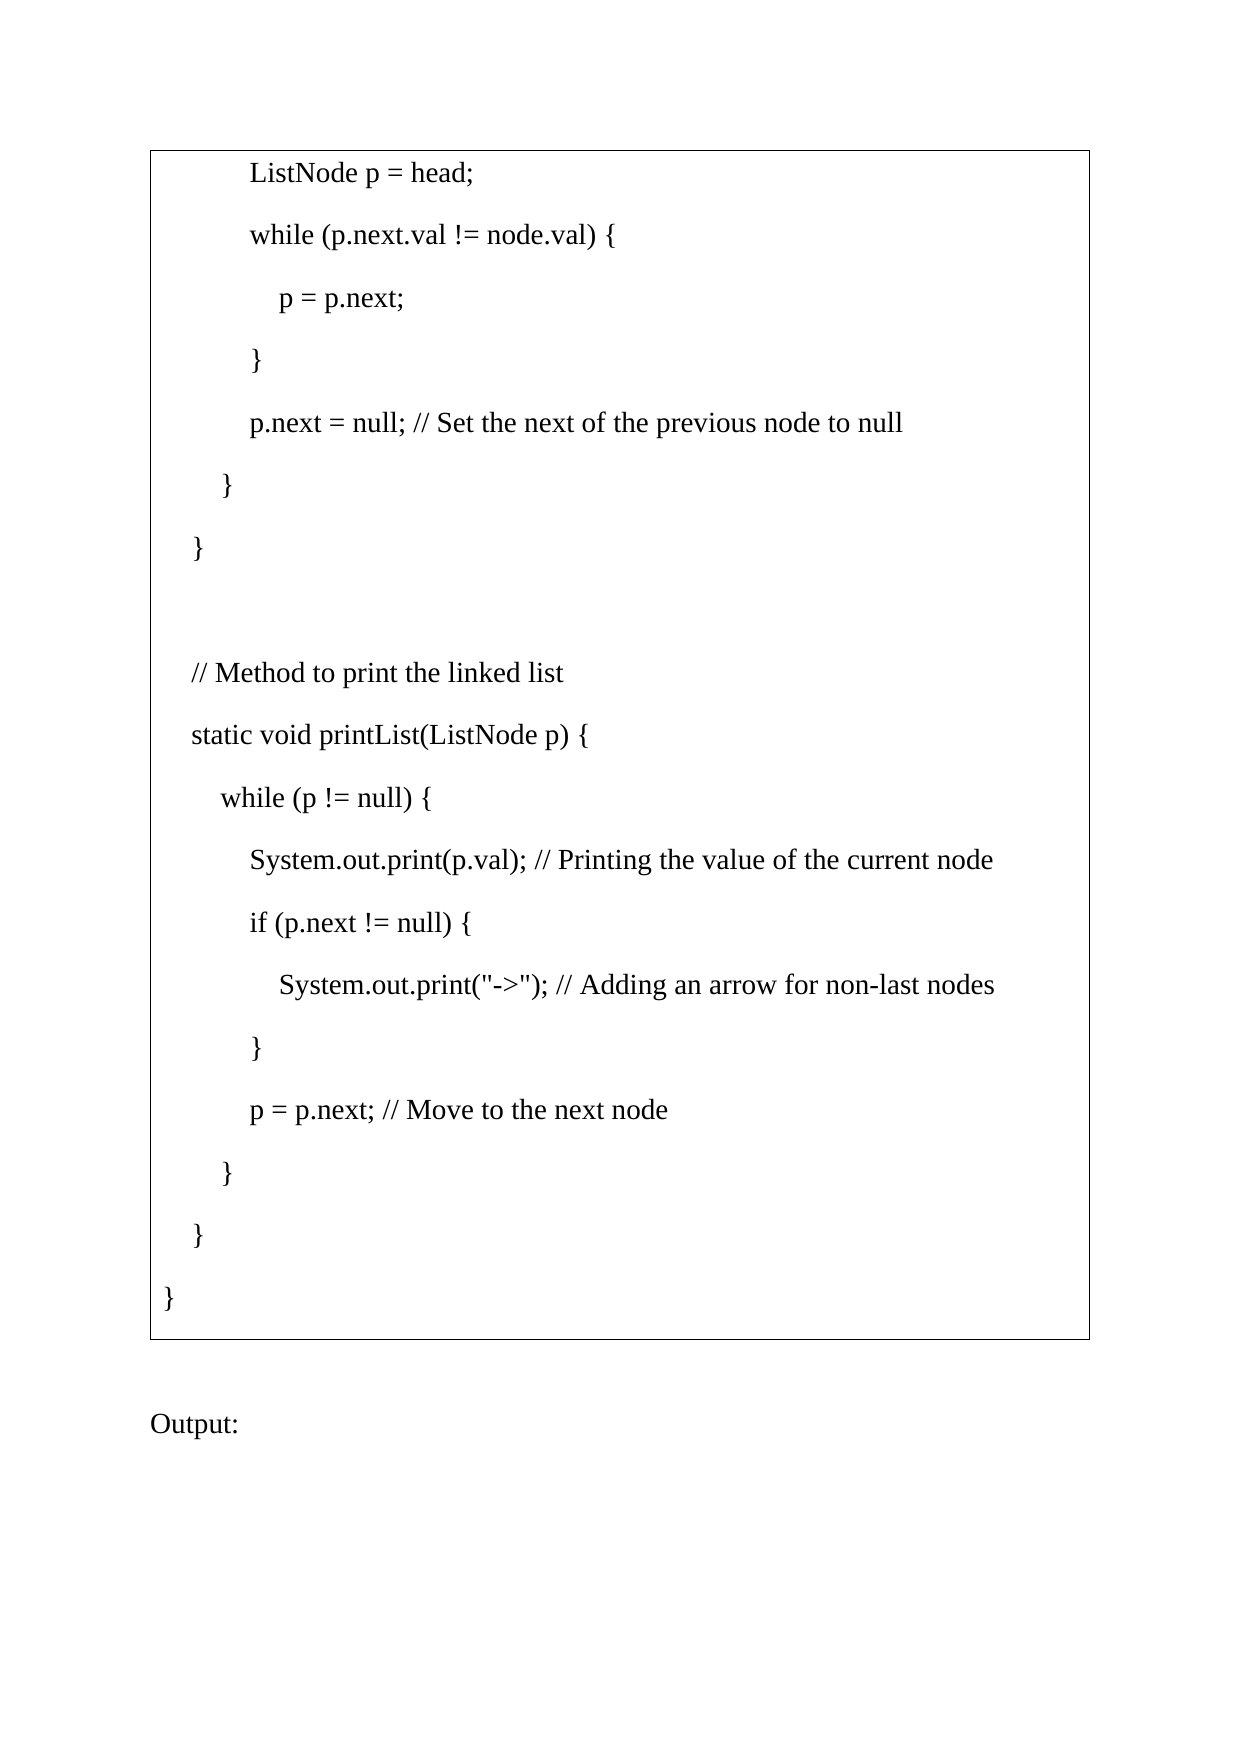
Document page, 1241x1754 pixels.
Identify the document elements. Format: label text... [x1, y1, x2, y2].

text Output: [150, 1402, 1090, 1439]
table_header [151, 151, 1089, 1338]
